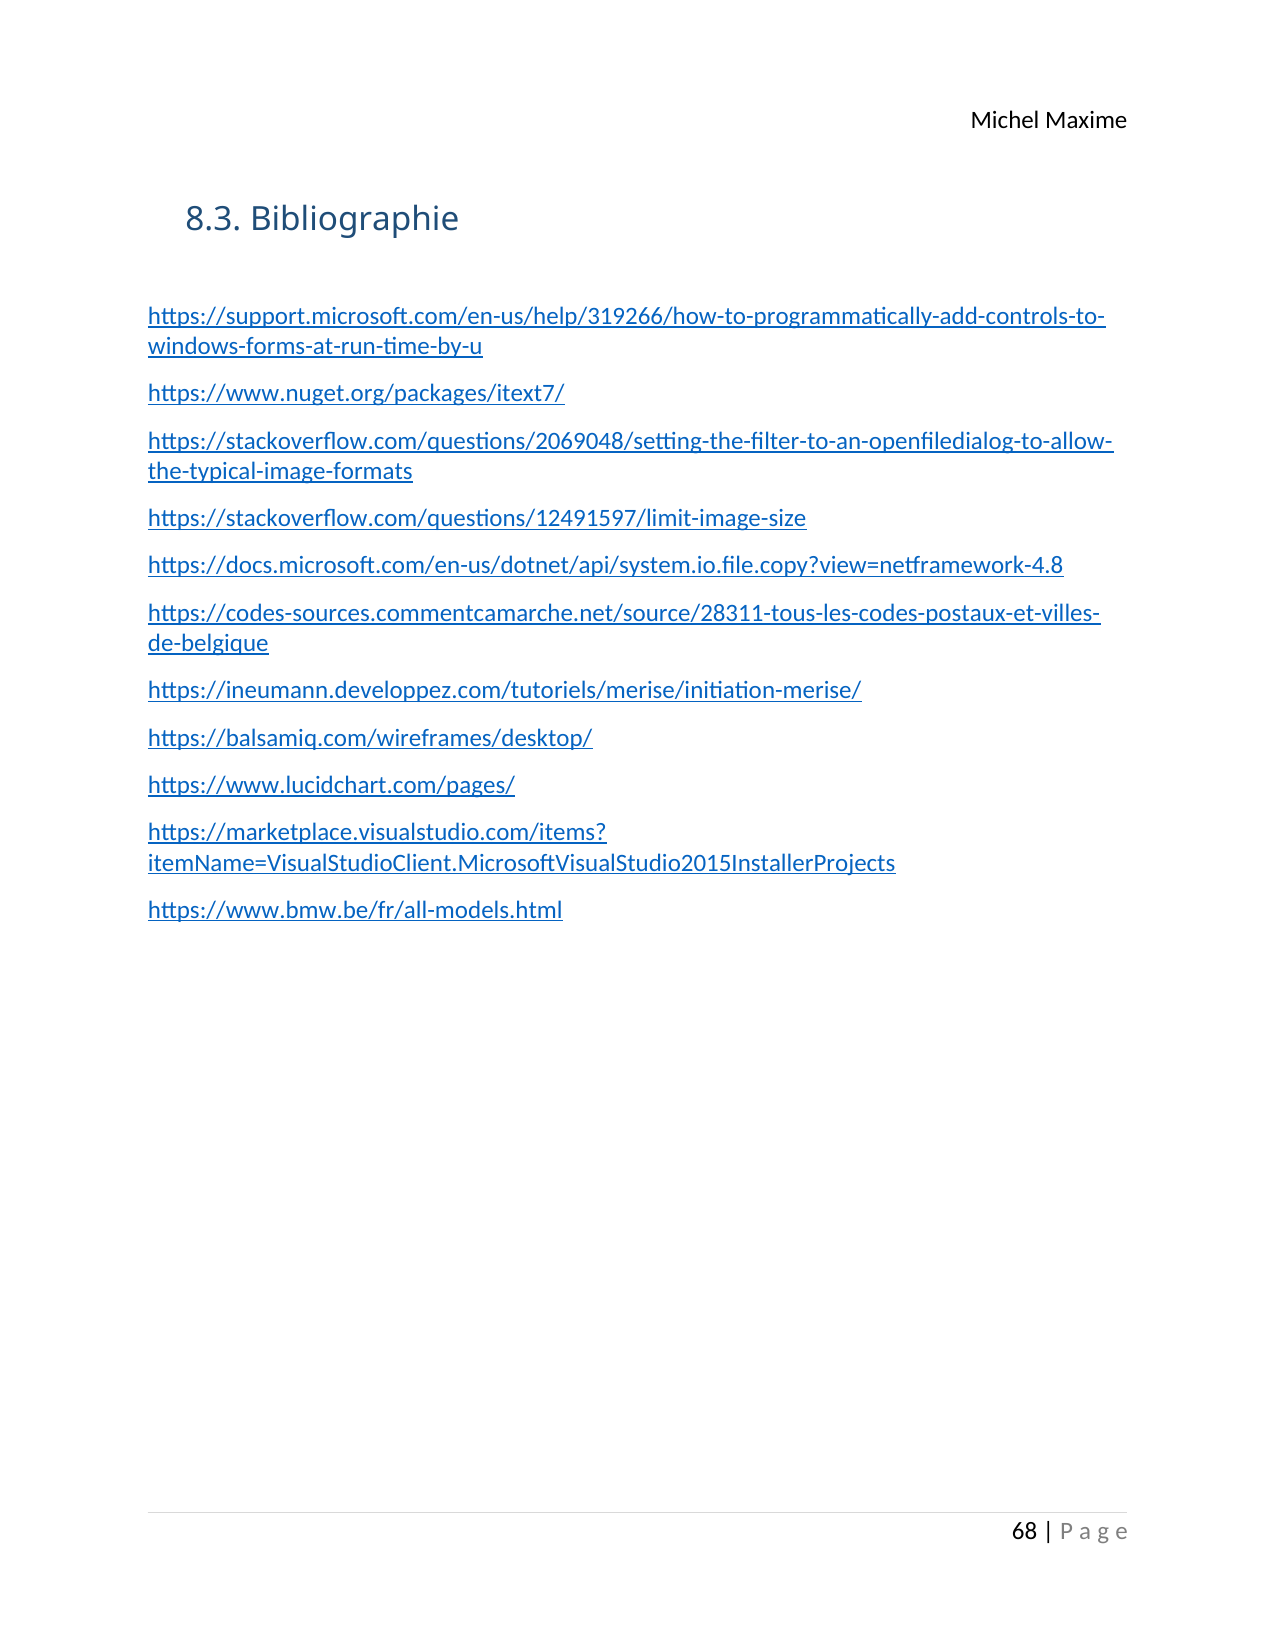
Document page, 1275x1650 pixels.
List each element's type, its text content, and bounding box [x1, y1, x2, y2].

text https://www.bmw.be/fr/all-models.html [148, 894, 1127, 924]
text https://ineumann.developpez.com/tutoriels/merise/initiation-merise/ [148, 674, 1127, 705]
text https://support.microsoft.com/en-us/help/319266/how-to-programmatically-add-controls-to-windows-forms-at-run-time-by-u [148, 300, 1127, 361]
text https://docs.microsoft.com/en-us/dotnet/api/system.io.file.copy?view=netframework-4.8 [148, 550, 1127, 580]
text https://stackoverflow.com/questions/2069048/setting-the-filter-to-an-openfiledialog-to-allow-the-typical-image-formats [148, 425, 1127, 486]
text https://stackoverflow.com/questions/12491597/limit-image-size [148, 502, 1127, 533]
text https://balsamiq.com/wireframes/desktop/ [148, 722, 1127, 752]
text https://codes-sources.commentcamarche.net/source/28311-tous-les-codes-postaux-et-villes-de-belgique [148, 597, 1127, 658]
text https://marketplace.visualstudio.com/items?itemName=VisualStudioClient.MicrosoftVisualStudio2015InstallerProjects [148, 816, 1127, 877]
text https://www.lucidchart.com/pages/ [148, 769, 1127, 799]
text https://www.nuget.org/packages/itext7/ [148, 378, 1127, 408]
subtitle Bibliographie [185, 195, 1127, 240]
